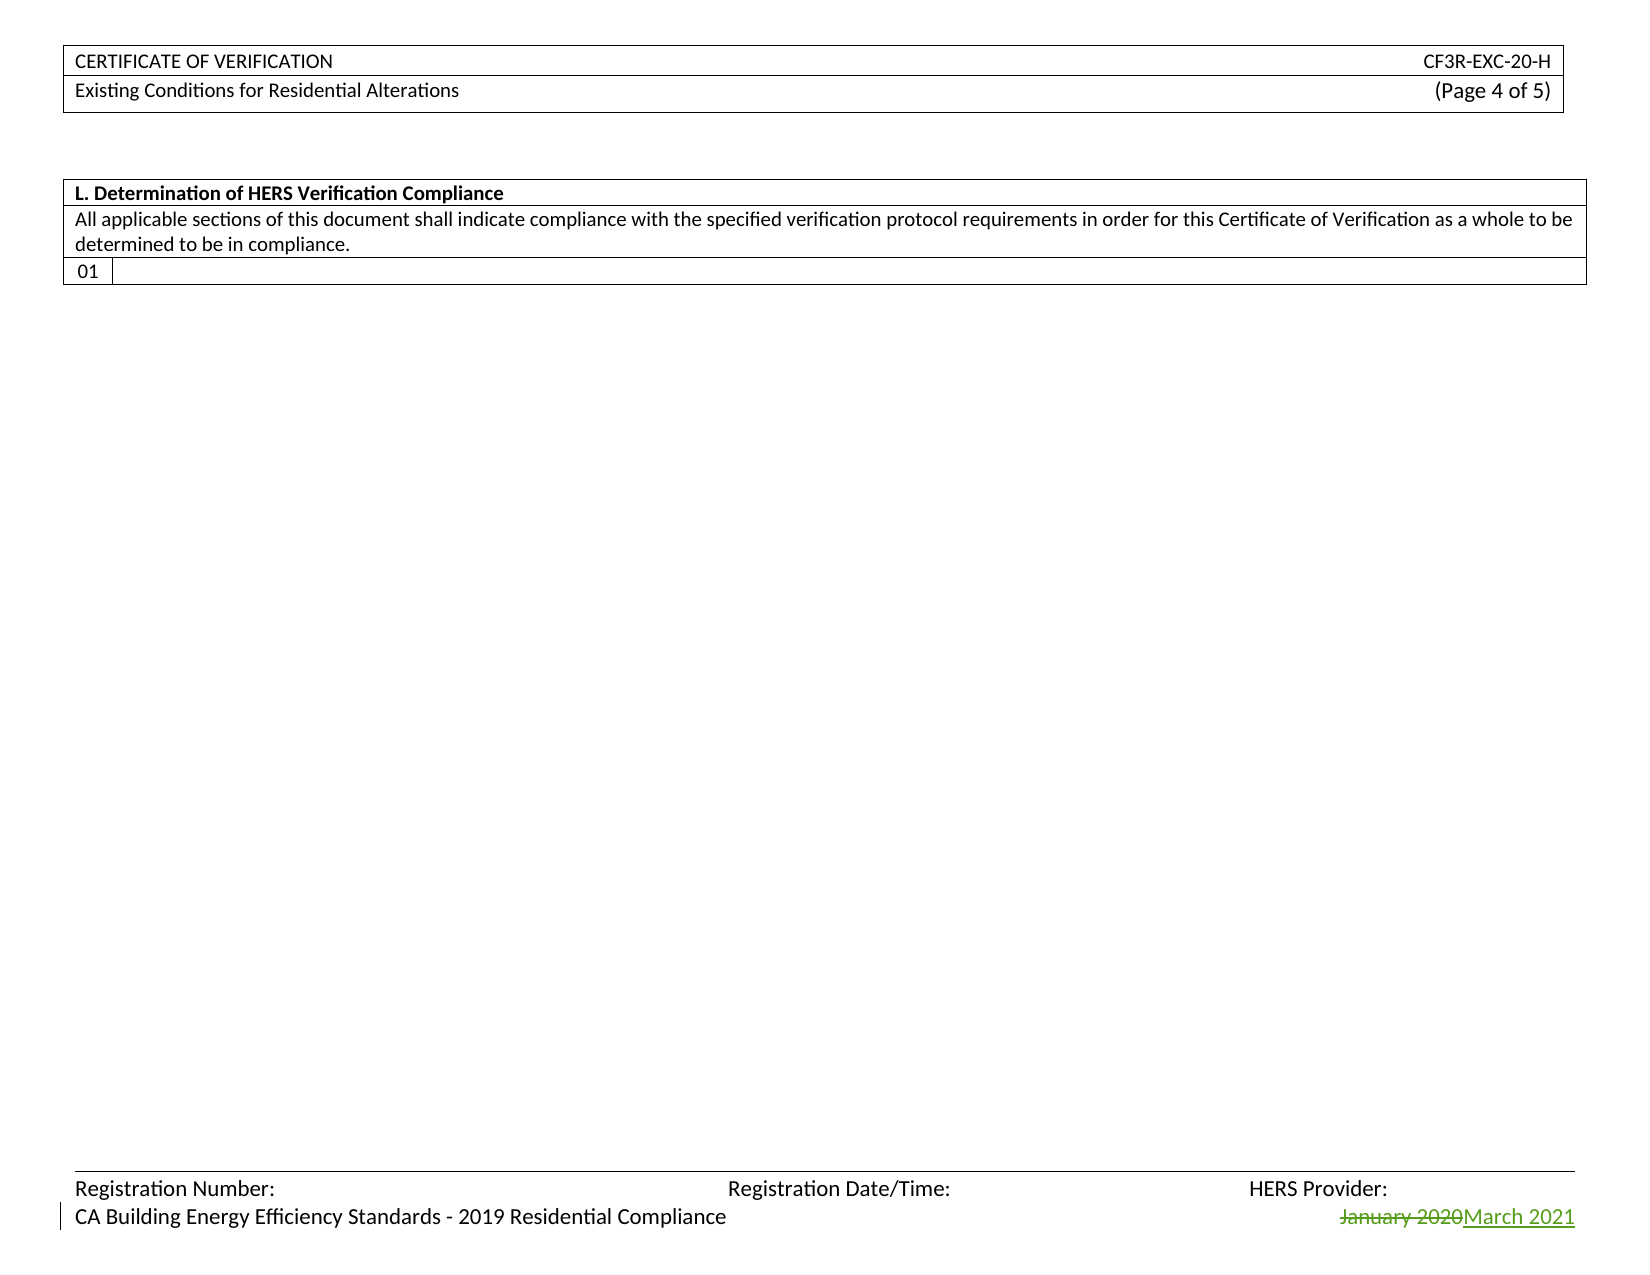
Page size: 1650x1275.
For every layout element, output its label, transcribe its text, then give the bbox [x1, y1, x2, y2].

table_cell All applicable sections of this document shall indicate compliance with the specified verification protocol requirements in order for this Certificate of Verification as a whole to be determined to be in compliance. [64, 206, 1586, 257]
table_cell 01 [64, 258, 112, 283]
table_cell [113, 258, 1586, 283]
table_header L. Determination of HERS Verification Compliance [64, 180, 1586, 205]
